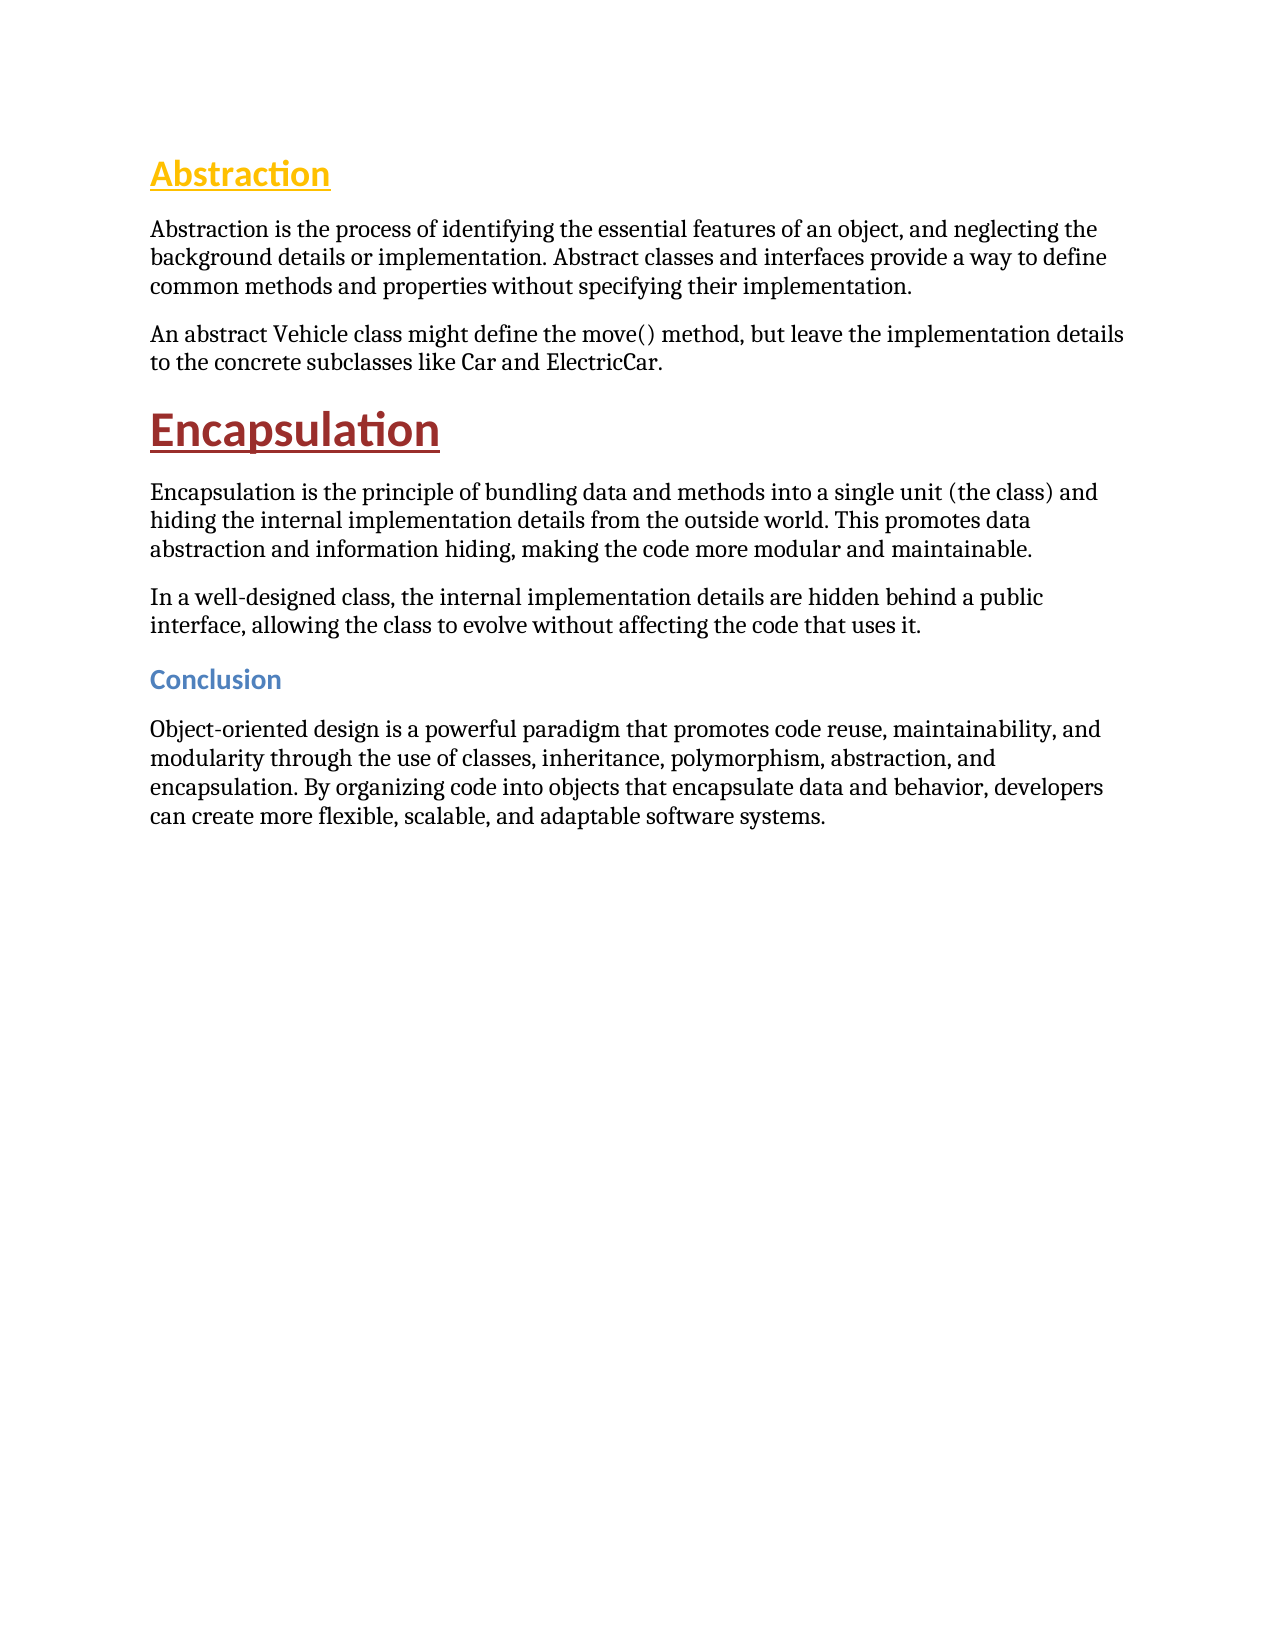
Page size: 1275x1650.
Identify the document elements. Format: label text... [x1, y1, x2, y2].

text An abstract Vehicle class might define the move() method, but leave the implementation details to the concrete subclasses like Car and ElectricCar. [150, 319, 1125, 377]
text In a well-designed class, the internal implementation details are hidden behind a public interface, allowing the class to evolve without affecting the code that uses it. [150, 583, 1125, 640]
subtitle Encapsulation [150, 398, 1125, 459]
subtitle Abstraction [150, 150, 1125, 196]
text Object-oriented design is a powerful paradigm that promotes code reuse, maintainability, and modularity through the use of classes, inheritance, polymorphism, abstraction, and encapsulation. By organizing code into objects that encapsulate data and behavior, developers can create more flexible, scalable, and adaptable software systems. [150, 715, 1125, 830]
text Encapsulation is the principle of bundling data and methods into a single unit (the class) and hiding the internal implementation details from the outside world. This promotes data abstraction and information hiding, making the code more modular and maintainable. [150, 478, 1125, 564]
subtitle Conclusion [150, 661, 1125, 697]
text Abstraction is the process of identifying the essential features of an object, and neglecting the background details or implementation. Abstract classes and interfaces provide a way to define common methods and properties without specifying their implementation. [150, 214, 1125, 301]
